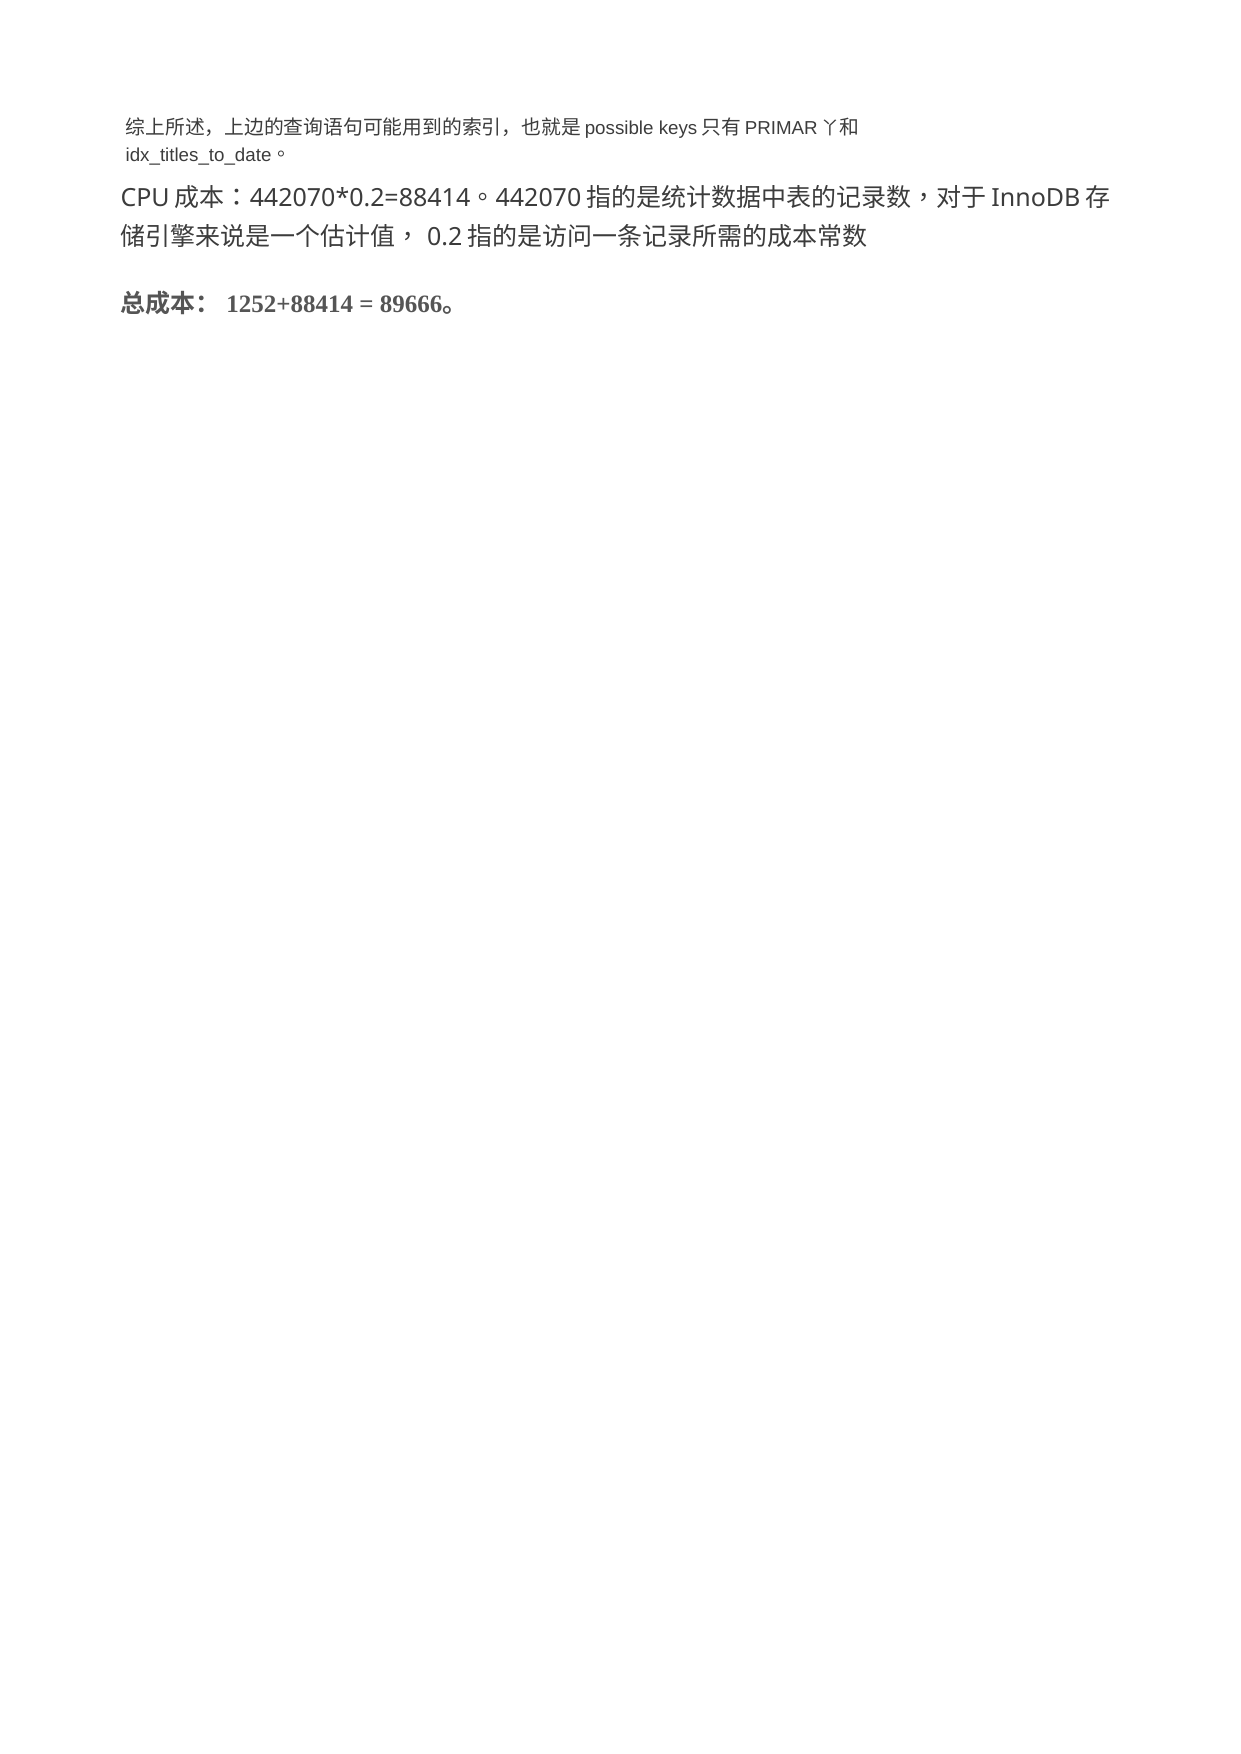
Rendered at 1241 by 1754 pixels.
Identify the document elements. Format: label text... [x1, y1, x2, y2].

text 总成本： 1252+88414 = 89666。 [120, 281, 1118, 320]
text CPU成本：442070*0.2=88414。442070指的是统计数据中表的记录数，对于InnoDB存储引擎来说是一个估计值， 0.2指的是访问一条记录所需的成本常数 [120, 176, 1118, 253]
